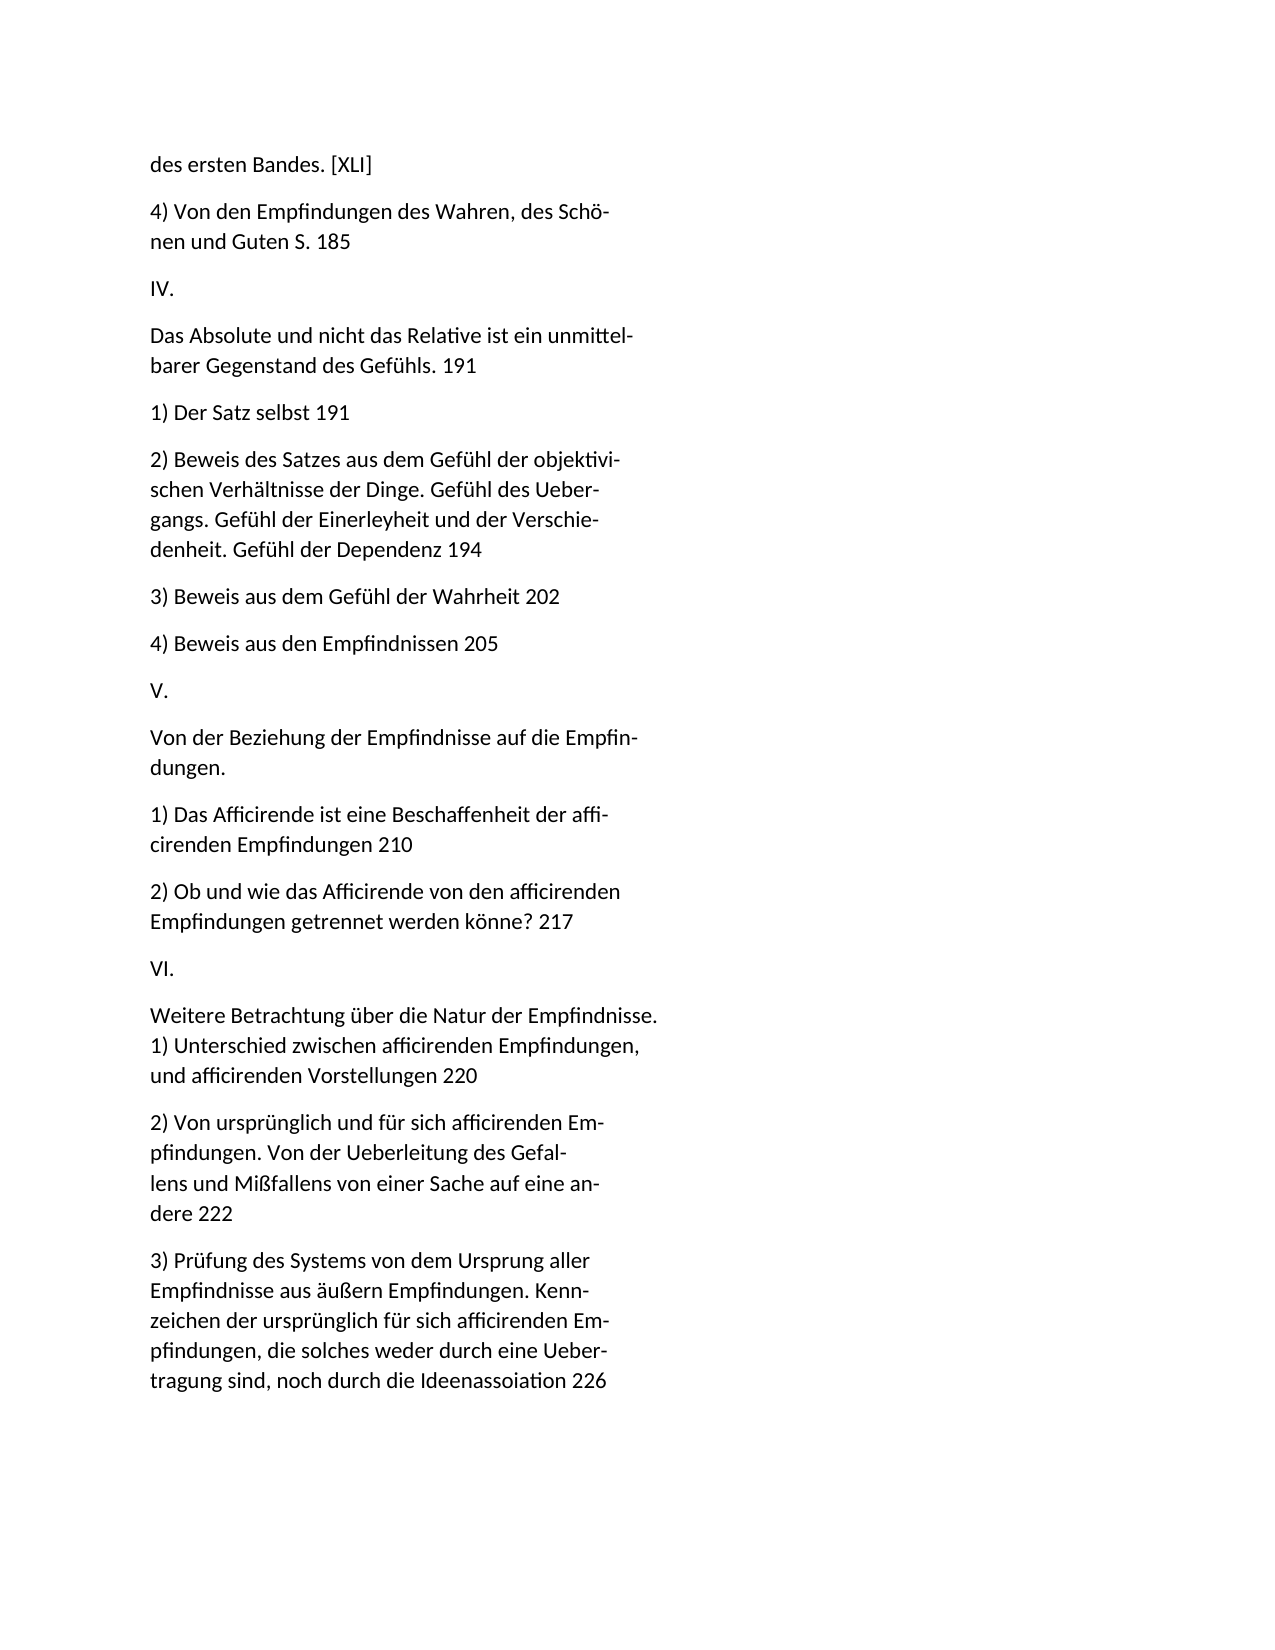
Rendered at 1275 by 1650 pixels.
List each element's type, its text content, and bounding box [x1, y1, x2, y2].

text 1) Das Afficirende ist eine Beschaffenheit der affi- cirenden Empfindungen 210 [150, 800, 1125, 858]
text Das Absolute und nicht das Relative ist ein unmittel- barer Gegenstand des Gefühls. 191 [150, 321, 1125, 379]
text 2) Beweis des Satzes aus dem Gefühl der objektivi- schen Verhältnisse der Dinge. Gefühl des Ueber- gangs. Gefühl der Einerleyheit und der Verschie- denheit. Gefühl der Dependenz 194 [150, 445, 1125, 563]
text des ersten Bandes. [XLI] [150, 150, 1125, 178]
text IV. [150, 274, 1125, 302]
text V. [150, 676, 1125, 704]
text 2) Von ursprünglich und für sich afficirenden Em- pfindungen. Von der Ueberleitung des Gefal- lens und Mißfallens von einer Sache auf eine an- dere 222 [150, 1108, 1125, 1227]
text 1) Der Satz selbst 191 [150, 398, 1125, 426]
text 4) Von den Empfindungen des Wahren, des Schö- nen und Guten S. 185 [150, 197, 1125, 255]
text VI. [150, 954, 1125, 982]
text 3) Beweis aus dem Gefühl der Wahrheit 202 [150, 582, 1125, 610]
text 2) Ob und wie das Afficirende von den afficirenden Empfindungen getrennet werden könne? 217 [150, 877, 1125, 935]
text Weitere Betrachtung über die Natur der Empfindnisse. 1) Unterschied zwischen afficirenden Empfindungen, und afficirenden Vorstellungen 220 [150, 1001, 1125, 1089]
text 3) Prüfung des Systems von dem Ursprung aller Empfindnisse aus äußern Empfindungen. Kenn- zeichen der ursprünglich für sich afficirenden Em- pfindungen, die solches weder durch eine Ueber- tragung sind, noch durch die Ideenassoiation 226 [150, 1246, 1125, 1395]
text Von der Beziehung der Empfindnisse auf die Empfin- dungen. [150, 723, 1125, 781]
text 4) Beweis aus den Empfindnissen 205 [150, 629, 1125, 657]
